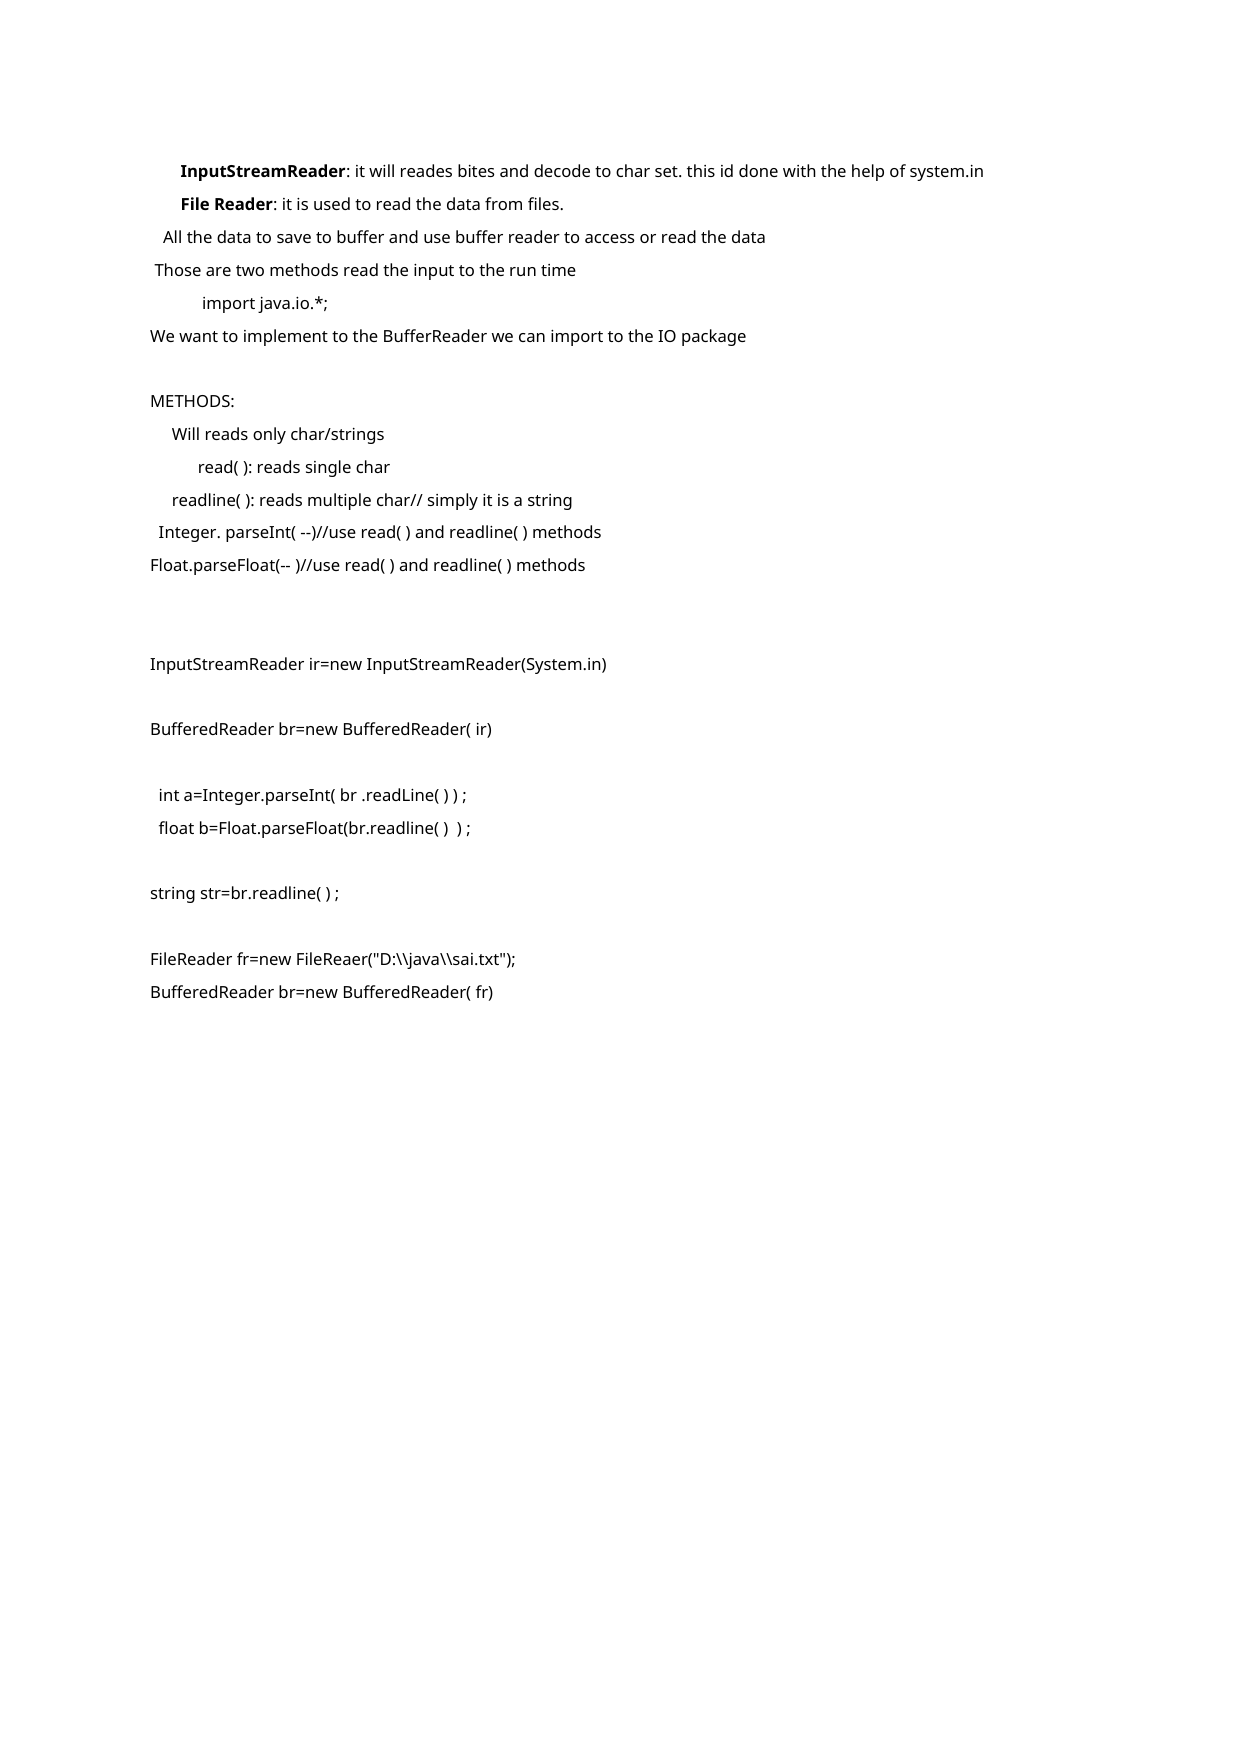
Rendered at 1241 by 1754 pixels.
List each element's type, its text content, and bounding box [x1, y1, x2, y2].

list InputStreamReader: it will reades bites and decode to char set. this id done with the help of system.in [150, 150, 1090, 183]
list FileReader fr=new FileReaer("D:\\java\\sai.txt"); [150, 937, 1090, 970]
list string str=br.readline( ) ; [150, 872, 1090, 905]
list readline( ): reads multiple char// simply it is a string [150, 478, 1090, 511]
list Will reads only char/strings [150, 412, 1090, 445]
list BufferedReader br=new BufferedReader( ir) [150, 708, 1090, 741]
list All the data to save to buffer and use buffer reader to access or read the data [150, 216, 1090, 248]
list import java.io.*; [150, 281, 1090, 314]
list int a=Integer.parseInt( br .readLine( ) ) ; [150, 773, 1090, 806]
list float b=Float.parseFloat(br.readline( ) ) ; [150, 806, 1090, 839]
list We want to implement to the BufferReader we can import to the IO package [150, 314, 1090, 347]
list METHODS: [150, 380, 1090, 412]
list Integer. parseInt( --)//use read( ) and readline( ) methods [150, 511, 1090, 544]
list File Reader: it is used to read the data from files. [150, 183, 1090, 216]
list BufferedReader br=new BufferedReader( fr) [150, 970, 1090, 1003]
list read( ): reads single char [150, 445, 1090, 478]
list InputStreamReader ir=new InputStreamReader(System.in) [150, 642, 1090, 675]
list Float.parseFloat(-- )//use read( ) and readline( ) methods [150, 544, 1090, 577]
list Those are two methods read the input to the run time [150, 248, 1090, 281]
